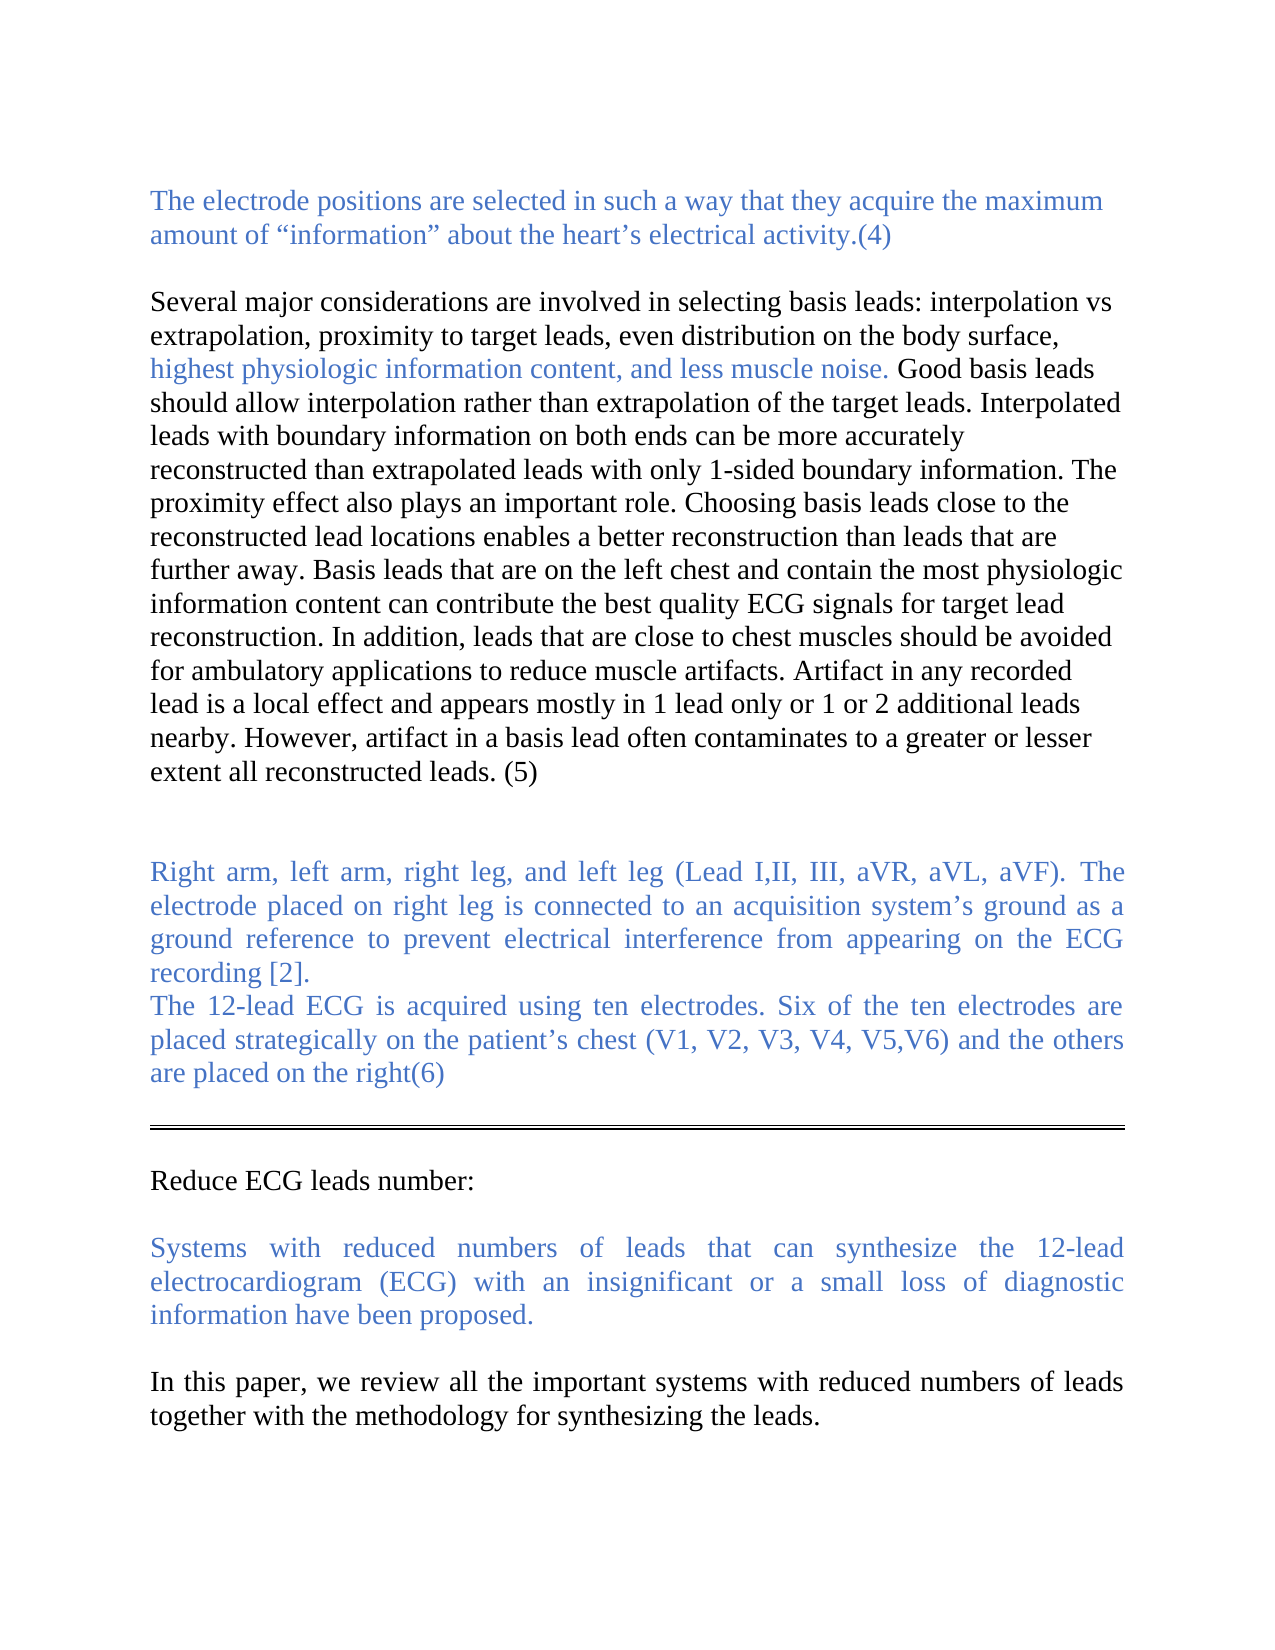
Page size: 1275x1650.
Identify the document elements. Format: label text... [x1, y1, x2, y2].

text The electrode positions are selected in such a way that they acquire the maximum [150, 183, 1125, 217]
text Right arm, left arm, right leg, and left leg (Lead I,II, III, aVR, aVL, aVF). The electrode placed on right leg is connected to an acquisition system’s ground as a ground reference to prevent electrical interference from appearing on the ECG recording [2]. [150, 854, 1125, 988]
text The 12-lead ECG is acquired using ten electrodes. Six of the ten electrodes are placed strategically on the patient’s chest (V1, V2, V3, V4, V5,V6) and the others are placed on the right(6) [150, 988, 1125, 1089]
text amount of “information” about the heart’s electrical activity.(4) [150, 217, 1125, 251]
text Several major considerations are involved in selecting basis leads: interpolation vs extrapolation, proximity to target leads, even distribution on the body surface, highest physiologic information content, and less muscle noise. Good basis leads should allow interpolation rather than extrapolation of the target leads. Interpolated leads with boundary information on both ends can be more accurately reconstructed than extrapolated leads with only 1-sided boundary information. The proximity effect also plays an important role. Choosing basis leads close to the reconstructed lead locations enables a better reconstruction than leads that are further away. Basis leads that are on the left chest and contain the most physiologic information content can contribute the best quality ECG signals for target lead reconstruction. In addition, leads that are close to chest muscles should be avoided for ambulatory applications to reduce muscle artifacts. Artifact in any recorded lead is a local effect and appears mostly in 1 lead only or 1 or 2 additional leads nearby. However, artifact in a basis lead often contaminates to a greater or lesser extent all reconstructed leads. (5) [150, 284, 1125, 787]
text Systems with reduced numbers of leads that can synthesize the 12-lead electrocardiogram (ECG) with an insignificant or a small loss of diagnostic information have been proposed. [150, 1230, 1125, 1331]
text Reduce ECG leads number: [150, 1163, 1125, 1197]
text In this paper, we review all the important systems with reduced numbers of leads together with the methodology for synthesizing the leads. [150, 1364, 1125, 1431]
